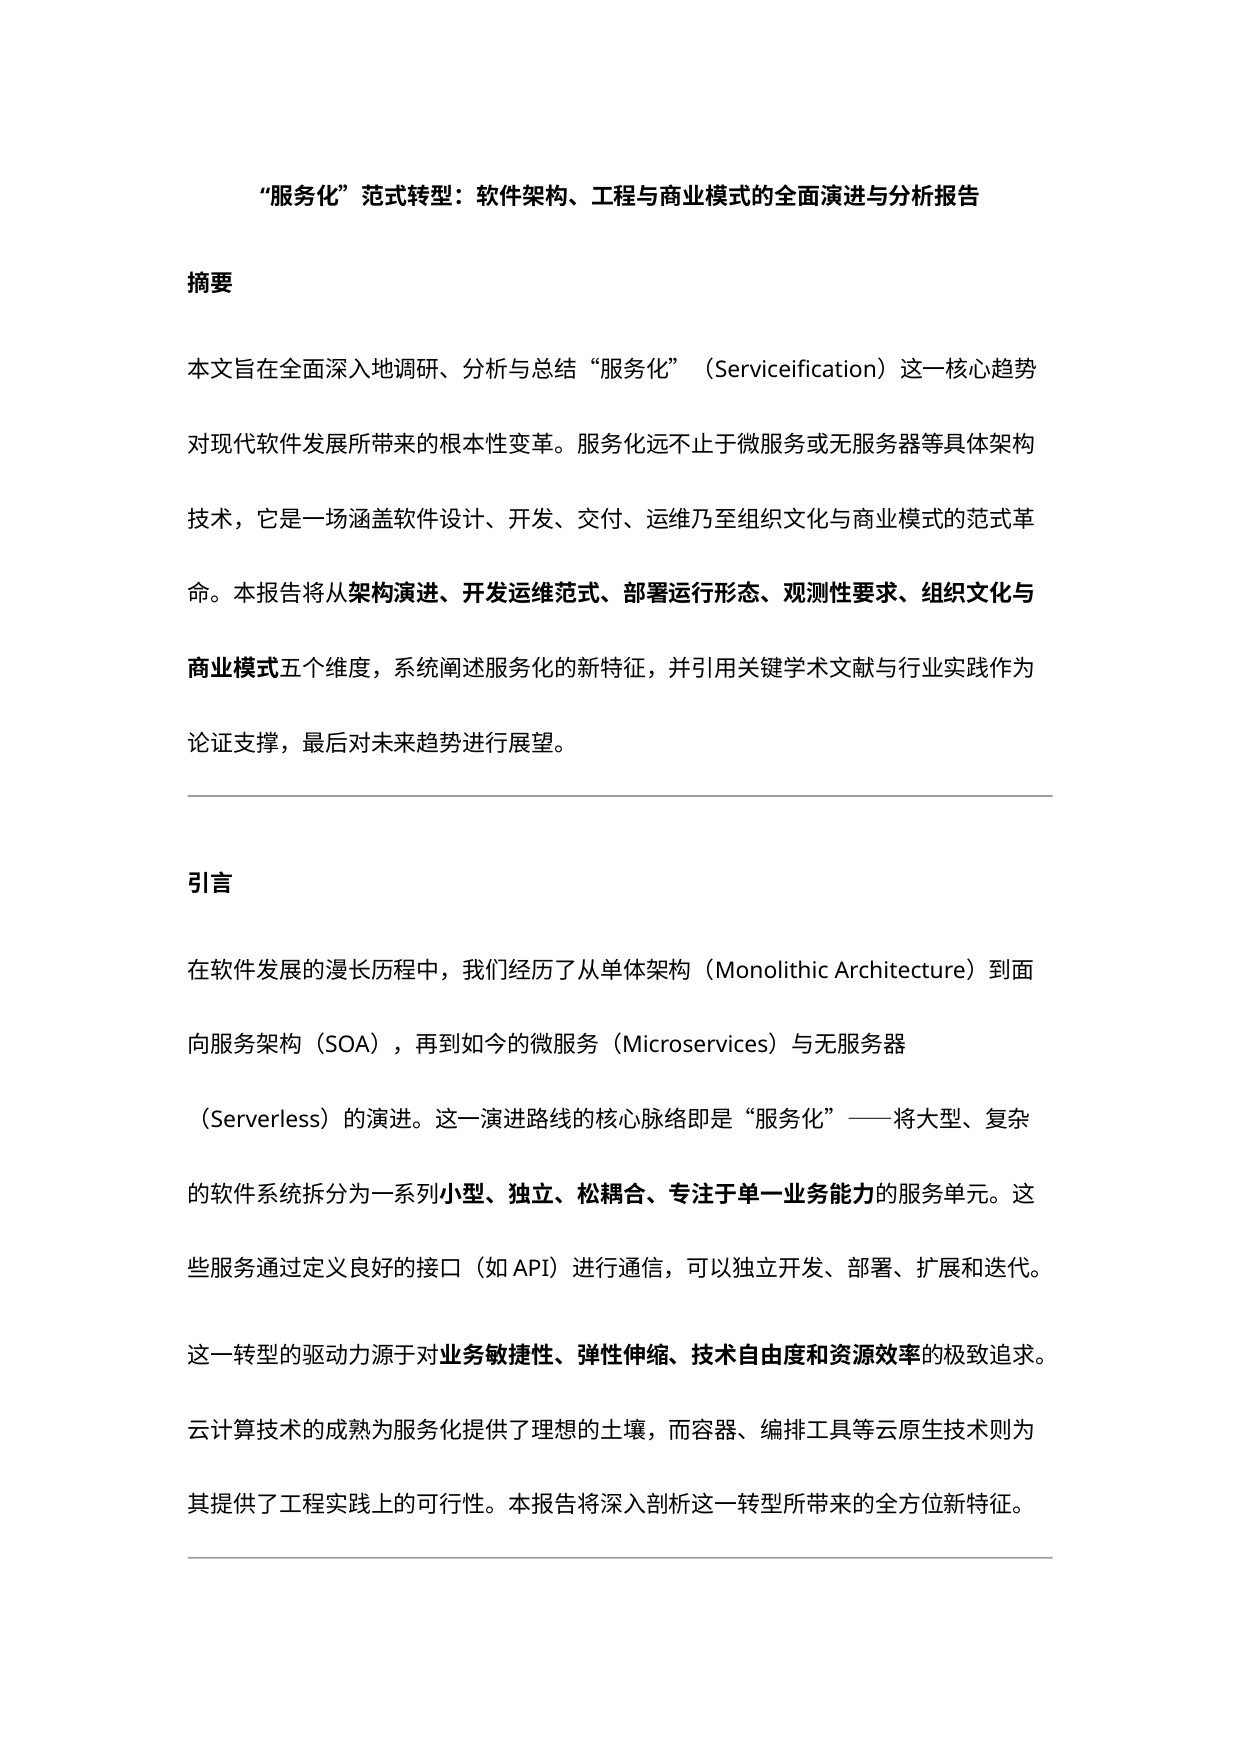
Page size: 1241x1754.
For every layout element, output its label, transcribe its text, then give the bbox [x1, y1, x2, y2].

text 在软件发展的漫长历程中，我们经历了从单体架构（Monolithic Architecture）到面向服务架构（SOA），再到如今的微服务（Microservices）与无服务器（Serverless）的演进。这一演进路线的核心脉络即是“服务化”——将大型、复杂的软件系统拆分为一系列小型、独立、松耦合、专注于单一业务能力的服务单元。这些服务通过定义良好的接口（如API）进行通信，可以独立开发、部署、扩展和迭代。 [187, 936, 1053, 1299]
text 这一转型的驱动力源于对业务敏捷性、弹性伸缩、技术自由度和资源效率的极致追求。云计算技术的成熟为服务化提供了理想的土壤，而容器、编排工具等云原生技术则为其提供了工程实践上的可行性。本报告将深入剖析这一转型所带来的全方位新特征。 [187, 1321, 1053, 1535]
text 摘要 [187, 249, 1053, 314]
text 引言 [187, 849, 1053, 914]
text “服务化”范式转型：软件架构、工程与商业模式的全面演进与分析报告 [187, 162, 1053, 227]
text 本文旨在全面深入地调研、分析与总结“服务化”（Serviceification）这一核心趋势对现代软件发展所带来的根本性变革。服务化远不止于微服务或无服务器等具体架构技术，它是一场涵盖软件设计、开发、交付、运维乃至组织文化与商业模式的范式革命。本报告将从架构演进、开发运维范式、部署运行形态、观测性要求、组织文化与商业模式五个维度，系统阐述服务化的新特征，并引用关键学术文献与行业实践作为论证支撑，最后对未来趋势进行展望。 [187, 335, 1053, 774]
